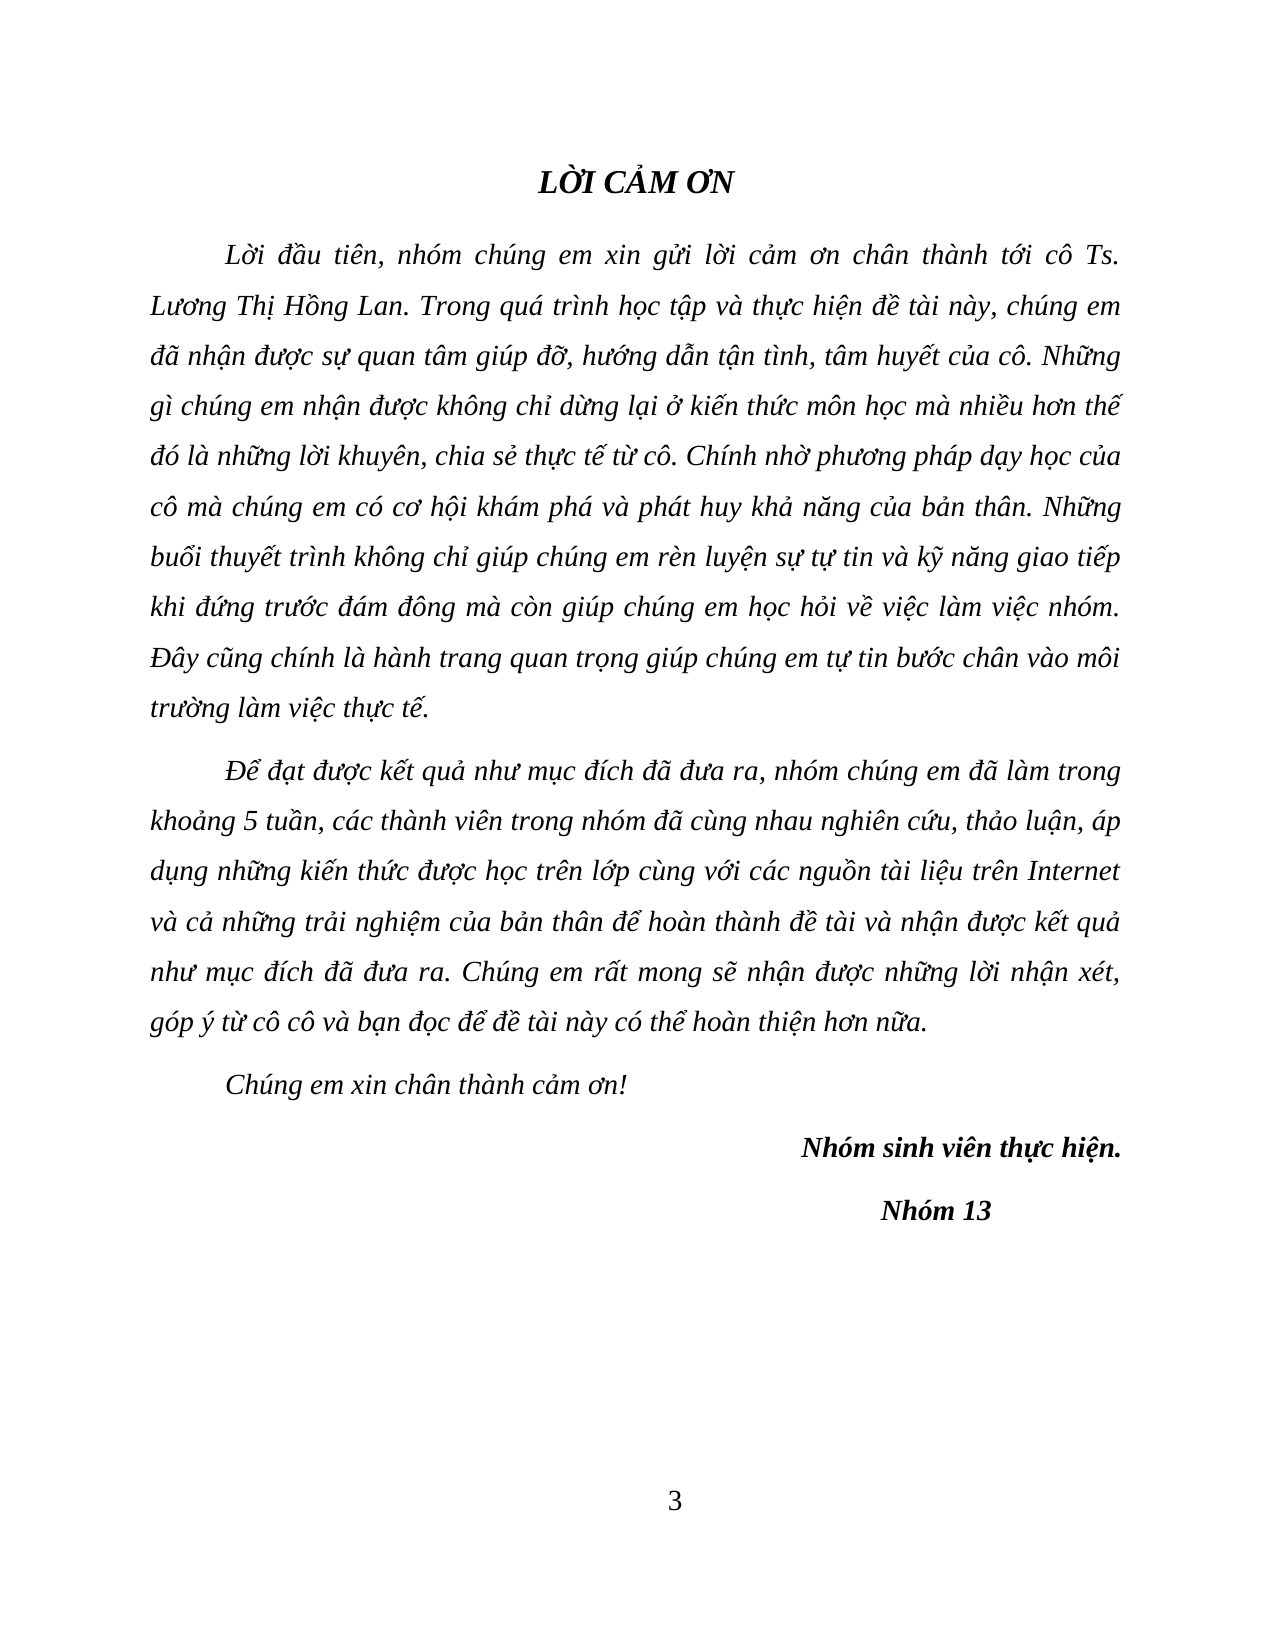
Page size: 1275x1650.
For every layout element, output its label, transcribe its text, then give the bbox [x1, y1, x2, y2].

text Để đạt được kết quả như mục đích đã đưa ra, nhóm chúng em đã làm trong khoảng 5 tuần, các thành viên trong nhóm đã cùng nhau nghiên cứu, thảo luận, áp dụng những kiến thức được học trên lớp cùng với các nguồn tài liệu trên Internet và cả những trải nghiệm của bản thân để hoàn thành đề tài và nhận được kết quả như mục đích đã đưa ra. Chúng em rất mong sẽ nhận được những lời nhận xét, góp ý từ cô cô và bạn đọc để đề tài này có thể hoàn thiện hơn nữa. [150, 753, 1125, 1038]
text Chúng em xin chân thành cảm ơn! [150, 1067, 1125, 1101]
text Nhóm sinh viên thực hiện. [150, 1130, 1125, 1164]
text Nhóm 13 [150, 1193, 1125, 1226]
text Lời đầu tiên, nhóm chúng em xin gửi lời cảm ơn chân thành tới cô Ts. Lương Thị Hồng Lan. Trong quá trình học tập và thực hiện đề tài này, chúng em đã nhận được sự quan tâm giúp đỡ, hướng dẫn tận tình, tâm huyết của cô. Những gì chúng em nhận được không chỉ dừng lại ở kiến thức môn học mà nhiều hơn thế đó là những lời khuyên, chia sẻ thực tế từ cô. Chính nhờ phương pháp dạy học của cô mà chúng em có cơ hội khám phá và phát huy khả năng của bản thân. Những buổi thuyết trình không chỉ giúp chúng em rèn luyện sự tự tin và kỹ năng giao tiếp khi đứng trước đám đông mà còn giúp chúng em học hỏi về việc làm việc nhóm. Đây cũng chính là hành trang quan trọng giúp chúng em tự tin bước chân vào môi trường làm việc thực tế. [150, 237, 1125, 724]
subtitle LỜI CẢM ƠN [150, 162, 1125, 201]
